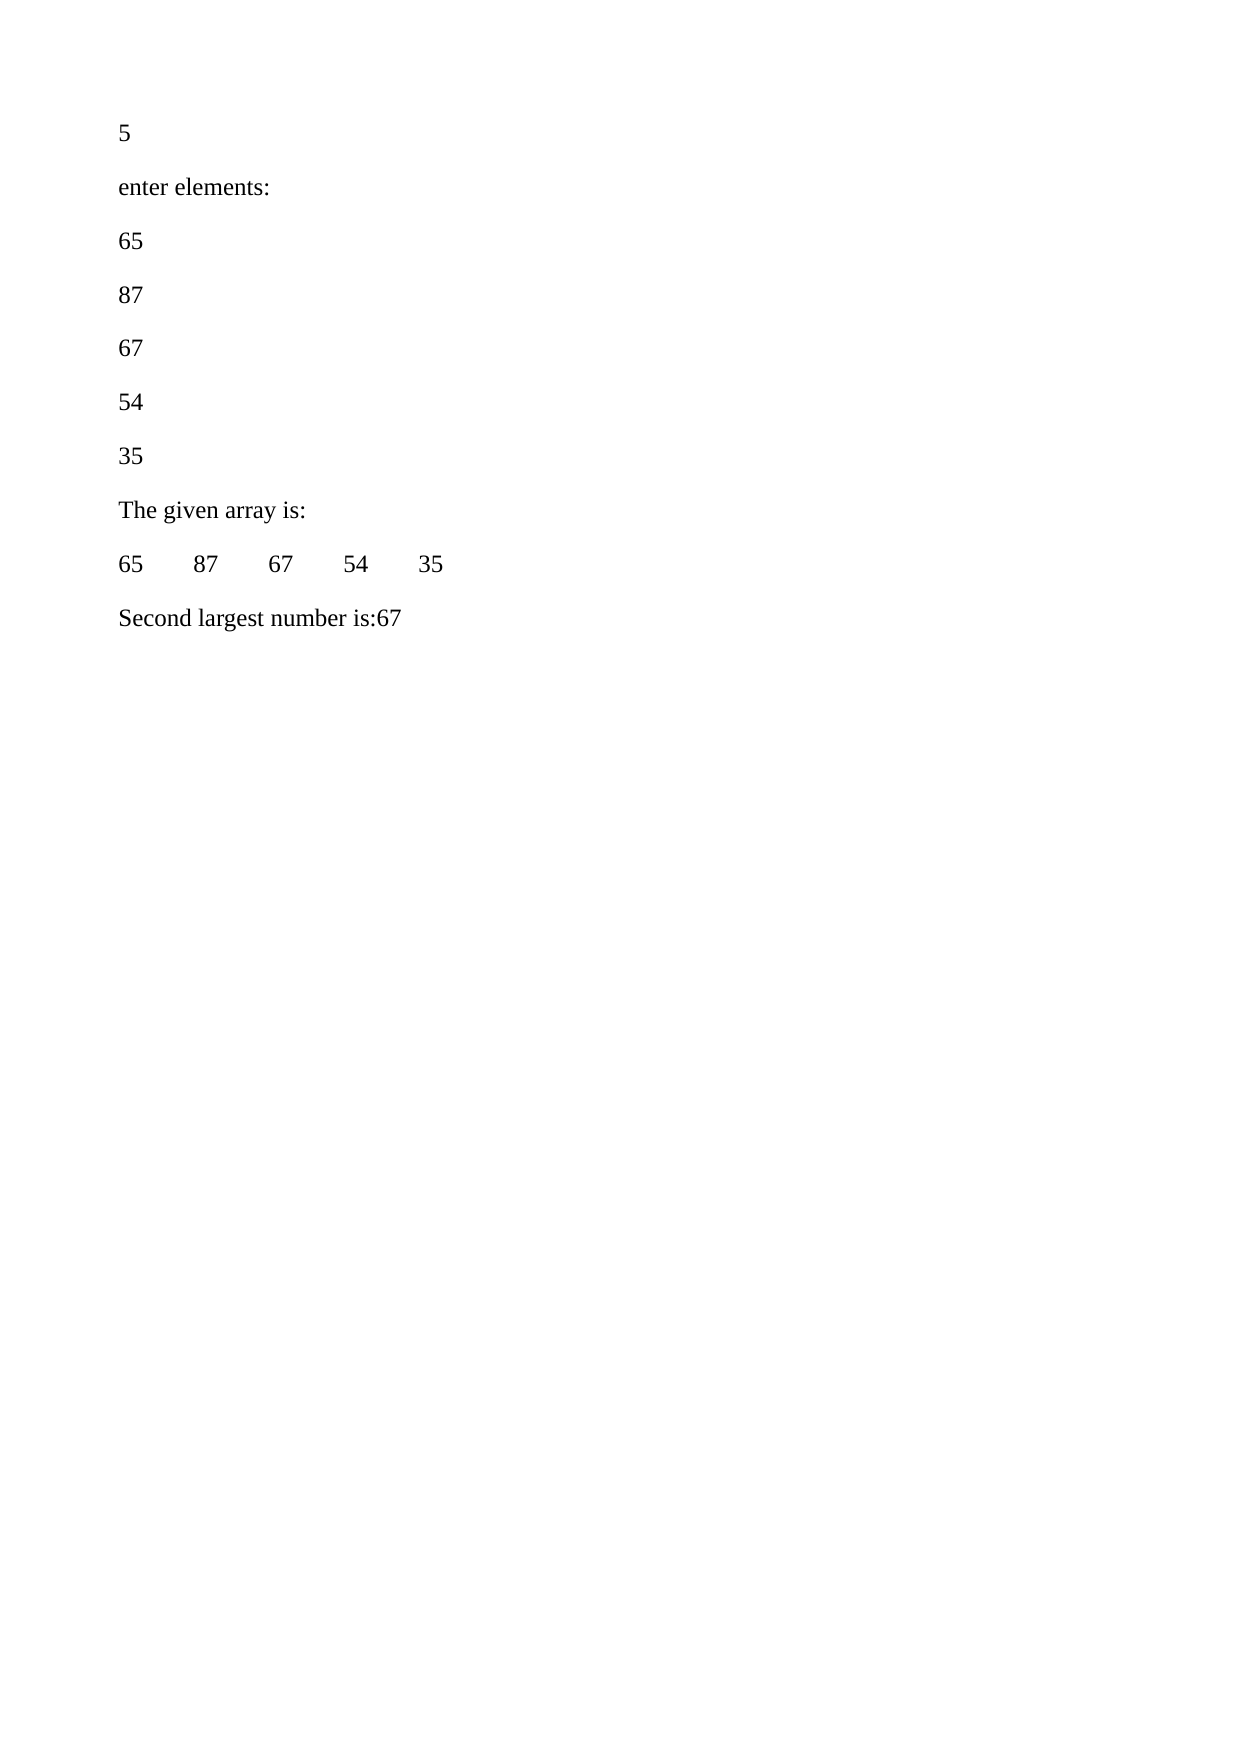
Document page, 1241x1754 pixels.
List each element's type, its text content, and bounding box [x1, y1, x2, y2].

text Second largest number is:67 [118, 603, 1122, 632]
text 87 [118, 280, 1122, 308]
text 65 87 67 54 35 [118, 549, 1122, 578]
text 65 [118, 226, 1122, 254]
text enter elements: [118, 172, 1122, 201]
text The given array is: [118, 495, 1122, 524]
text 54 [118, 387, 1122, 416]
text 67 [118, 333, 1122, 362]
text 35 [118, 441, 1122, 470]
text 5 [118, 118, 1122, 147]
